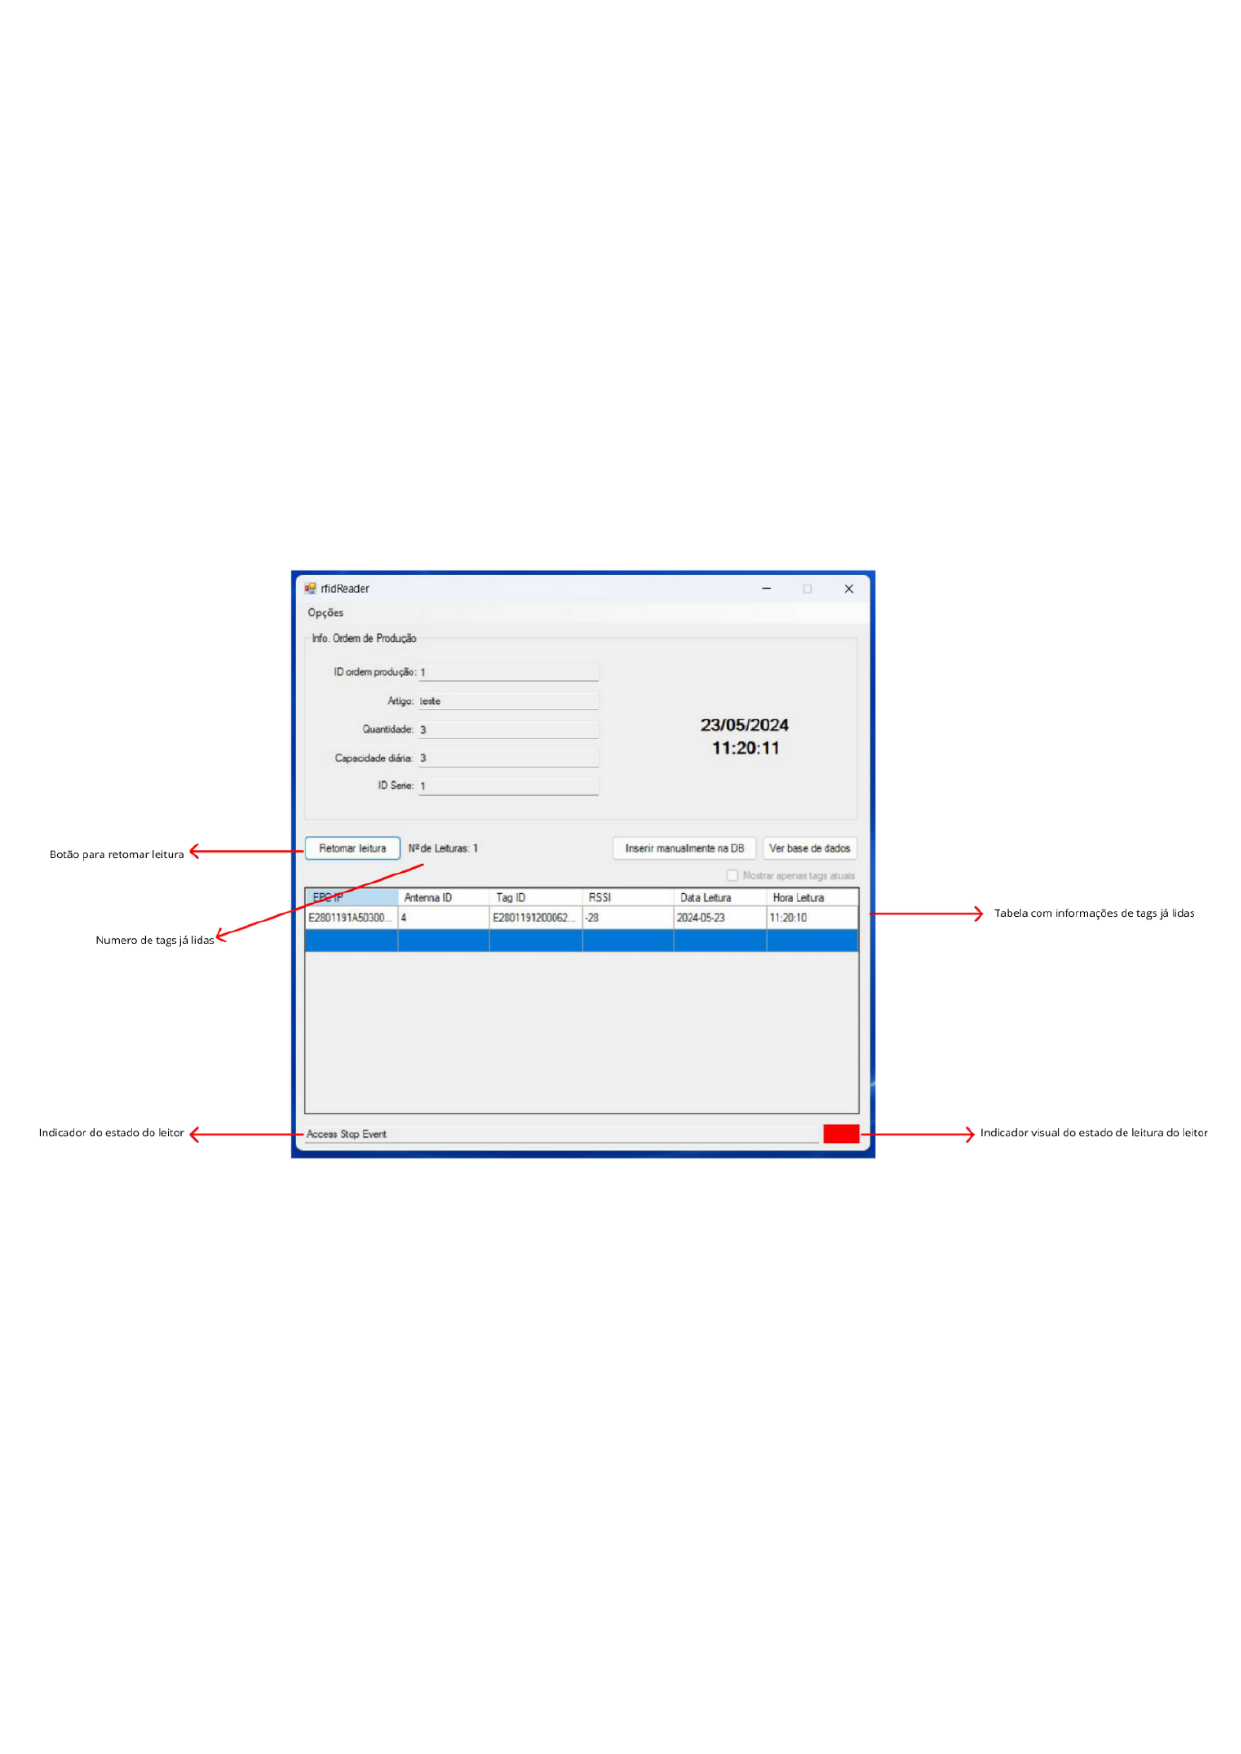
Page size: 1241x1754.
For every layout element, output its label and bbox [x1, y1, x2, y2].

picture [36, 517, 1207, 1284]
